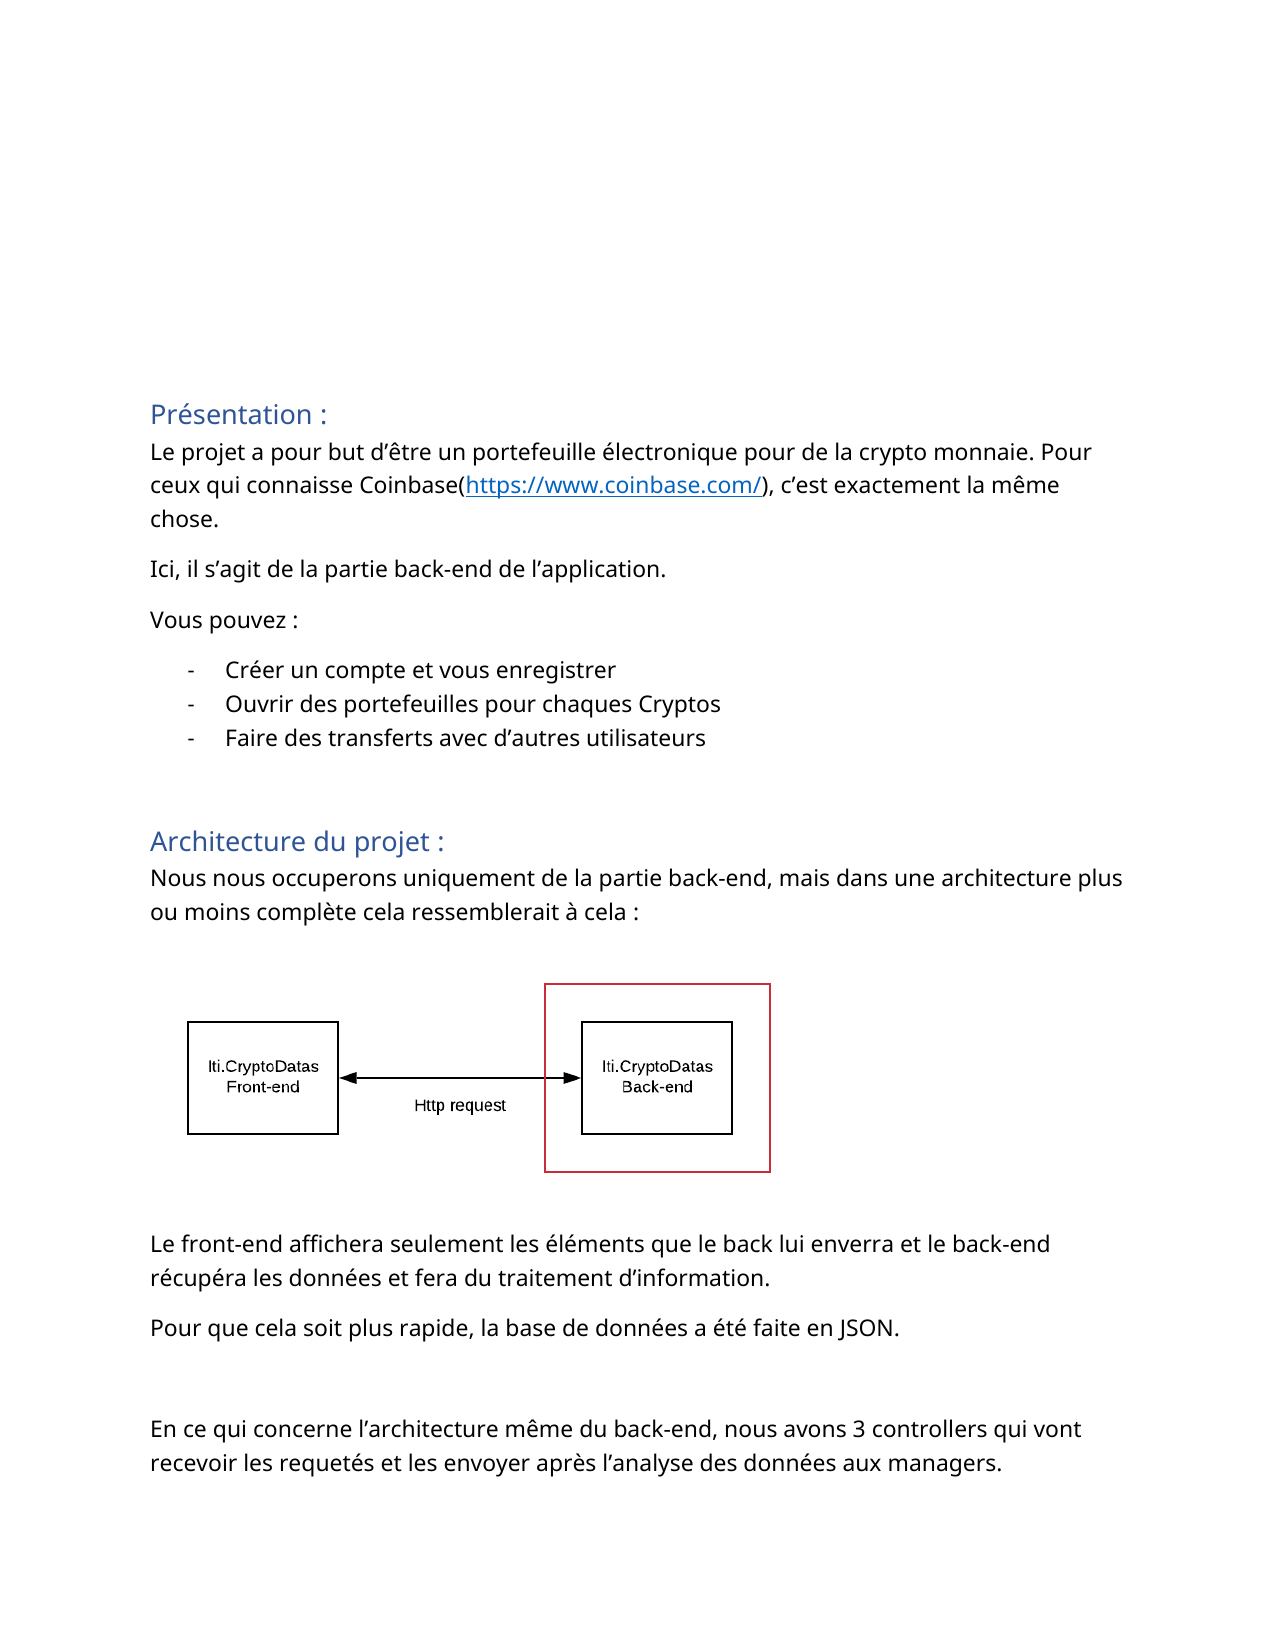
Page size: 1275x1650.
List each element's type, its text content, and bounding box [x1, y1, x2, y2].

text Ici, il s’agit de la partie back-end de l’application. [150, 553, 1125, 584]
text Nous nous occuperons uniquement de la partie back-end, mais dans une architecture plus ou moins complète cela ressemblerait à cela : [150, 862, 1125, 927]
list Ouvrir des portefeuilles pour chaques Cryptos [187, 688, 1125, 719]
text Pour que cela soit plus rapide, la base de données a été faite en JSON. [150, 1312, 1125, 1343]
text Le front-end affichera seulement les éléments que le back lui enverra et le back-end récupéra les données et fera du traitement d’information. [150, 1228, 1125, 1293]
subtitle Architecture du projet : [150, 822, 1125, 859]
text Le projet a pour but d’être un portefeuille électronique pour de la crypto monnaie. Pour ceux qui connaisse Coinbase(https://www.coinbase.com/), c’est exactement la même chose. [150, 435, 1125, 534]
text Vous pouvez : [150, 604, 1125, 635]
text En ce qui concerne l’architecture même du back-end, nous avons 3 controllers qui vont recevoir les requetés et les envoyer après l’analyse des données aux managers. [150, 1413, 1125, 1478]
subtitle Présentation : [150, 396, 1125, 432]
list Créer un compte et vous enregistrer [187, 654, 1125, 685]
picture [150, 946, 807, 1209]
list Faire des transferts avec d’autres utilisateurs [187, 722, 1125, 753]
